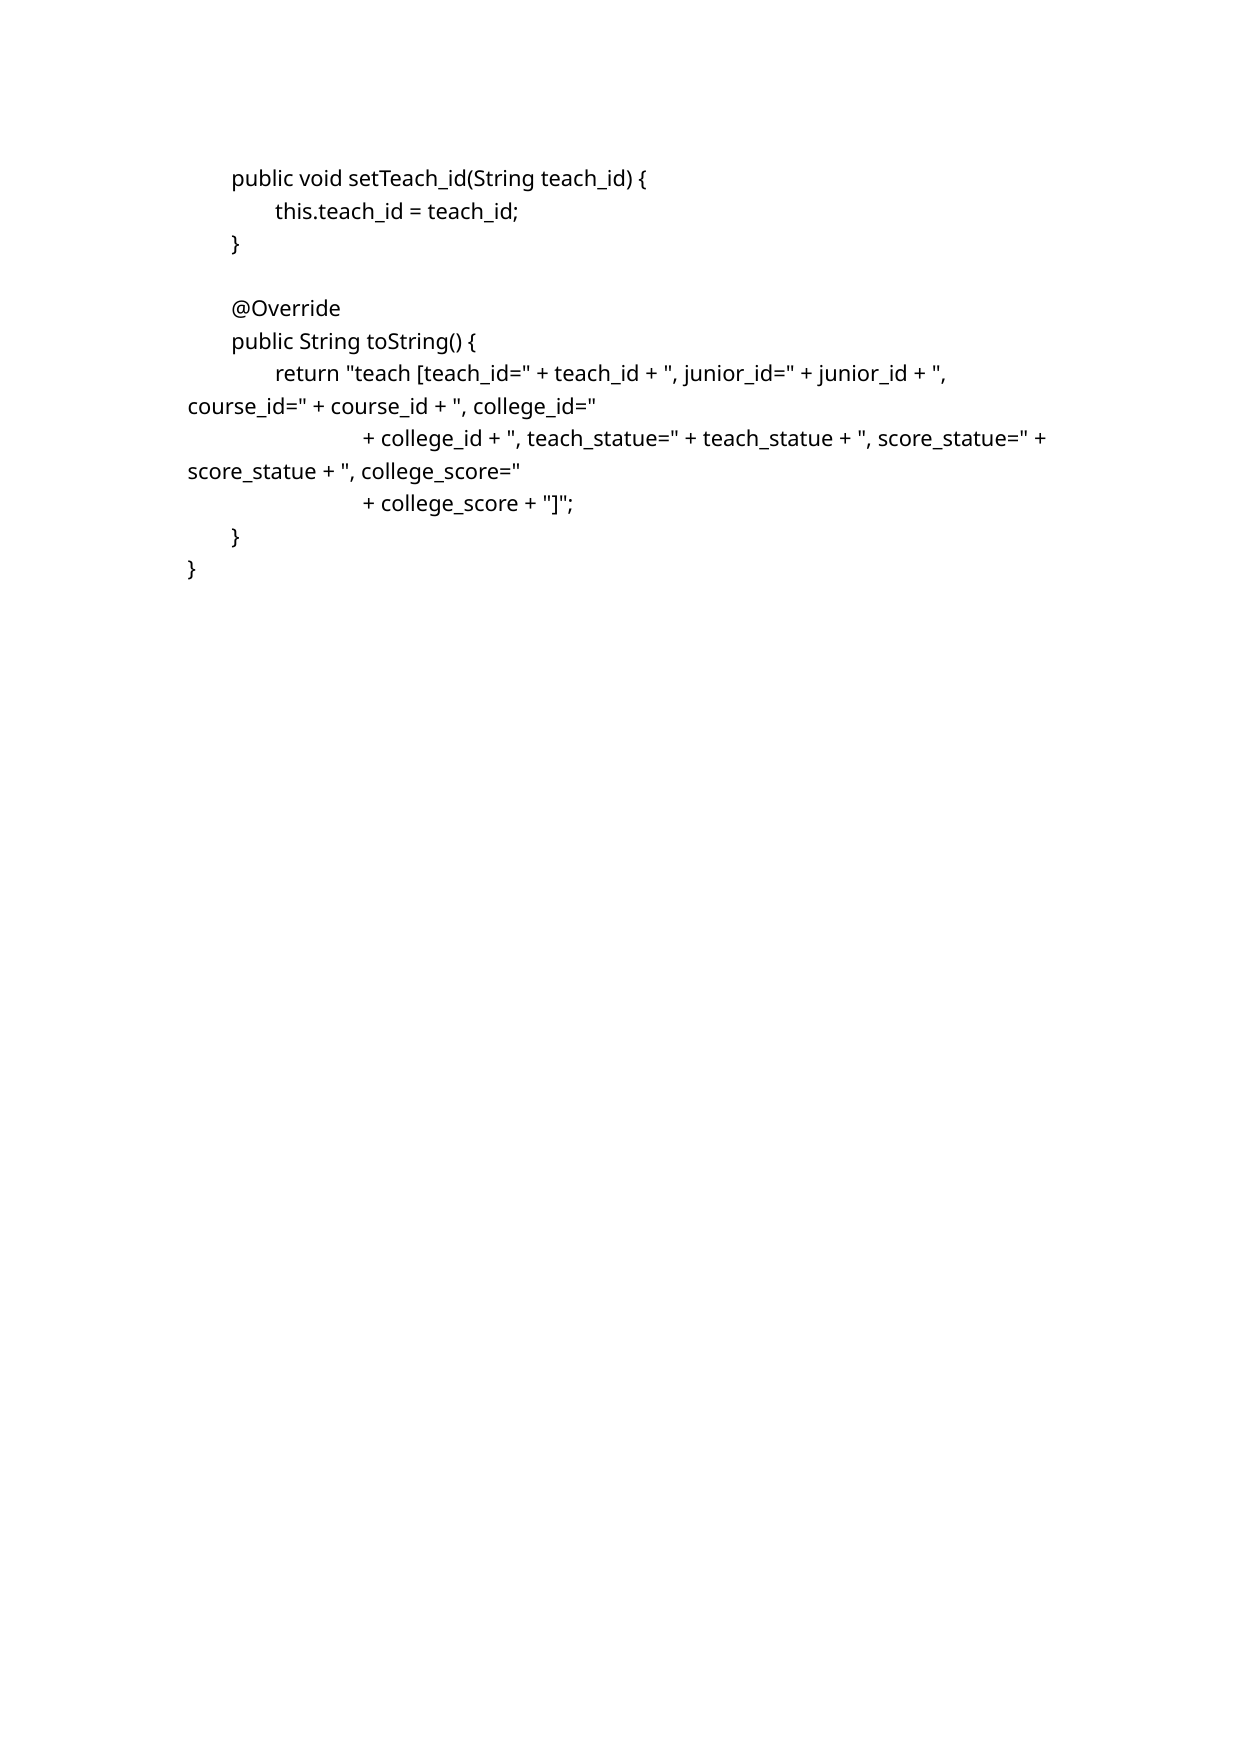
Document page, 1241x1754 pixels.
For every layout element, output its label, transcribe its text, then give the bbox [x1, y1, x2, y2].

text } [187, 519, 1053, 552]
text return "teach [teach_id=" + teach_id + ", junior_id=" + junior_id + ", course_id=" + course_id + ", college_id=" [187, 357, 1053, 422]
text this.teach_id = teach_id; [187, 194, 1053, 227]
text public void setTeach_id(String teach_id) { [187, 162, 1053, 194]
text @Override [187, 292, 1053, 324]
text } [187, 552, 1053, 584]
text } [187, 227, 1053, 259]
text public String toString() { [187, 324, 1053, 357]
text + college_id + ", teach_statue=" + teach_statue + ", score_statue=" + score_statue + ", college_score=" [187, 422, 1053, 487]
text + college_score + "]"; [187, 487, 1053, 519]
